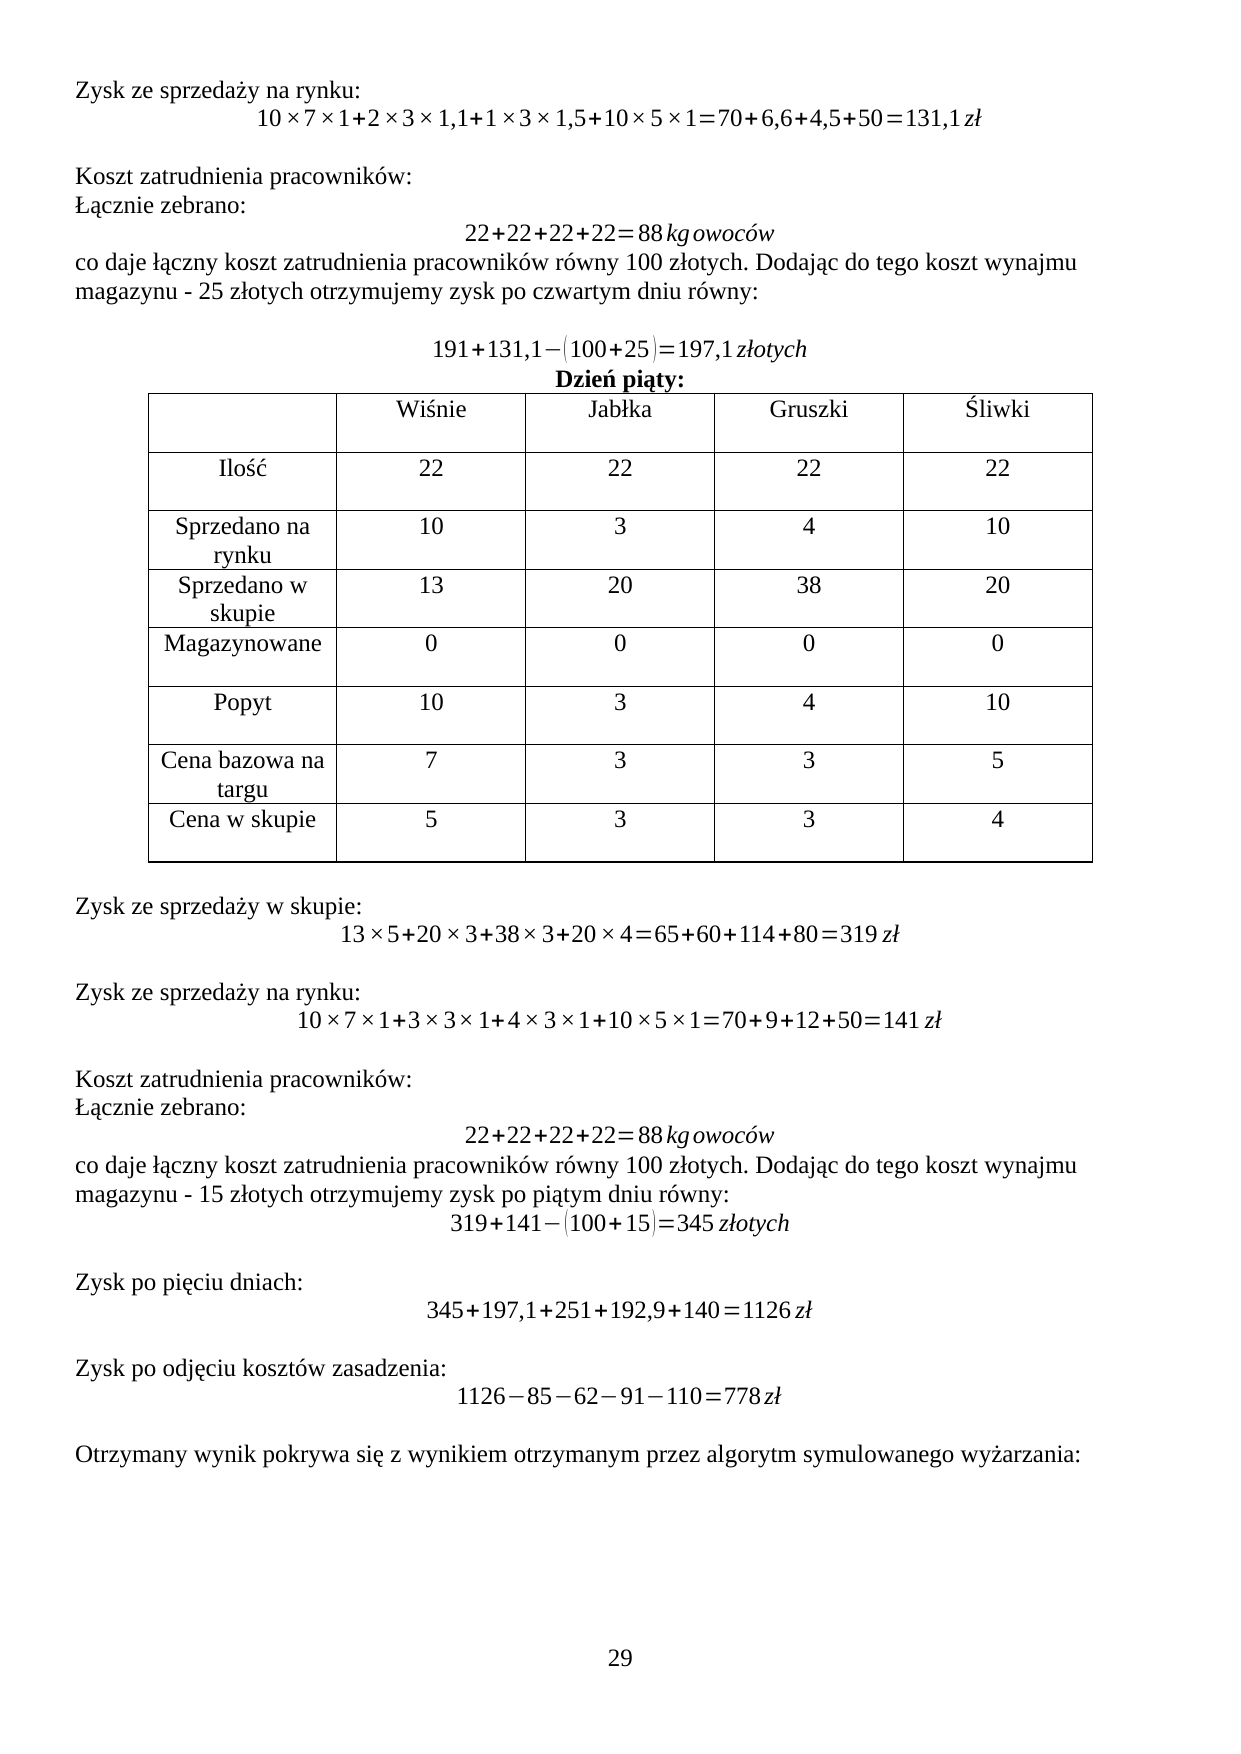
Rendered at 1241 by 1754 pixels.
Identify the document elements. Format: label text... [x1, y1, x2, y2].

table_cell 10 [904, 511, 1092, 569]
table_cell 22 [526, 453, 714, 510]
text Koszt zatrudnienia pracowników: [75, 161, 1165, 190]
table_cell 3 [526, 745, 714, 803]
text co daje łączny koszt zatrudnienia pracowników równy 100 złotych. Dodając do tego koszt wynajmu magazynu - 25 złotych otrzymujemy zysk po czwartym dniu równy: [75, 247, 1165, 334]
text Zysk ze sprzedaży w skupie: [75, 891, 1165, 920]
text Dzień piąty: [75, 364, 1165, 393]
table_cell 3 [526, 687, 714, 744]
table_cell 22 [904, 453, 1092, 510]
table_cell 0 [337, 628, 525, 686]
table_cell Popyt [149, 687, 336, 744]
table_cell Magazynowane [149, 628, 336, 686]
table_cell 5 [337, 804, 525, 861]
table_cell Cena w skupie [149, 804, 336, 861]
text Zysk ze sprzedaży na rynku: [75, 977, 1165, 1006]
table_cell 7 [337, 745, 525, 803]
table_cell 13 [337, 570, 525, 627]
table_cell 10 [904, 687, 1092, 744]
table_header Jabłka [526, 394, 714, 452]
text Koszt zatrudnienia pracowników: [75, 1064, 1165, 1092]
table_cell 0 [526, 628, 714, 686]
text Zysk po odjęciu kosztów zasadzenia: [75, 1353, 1165, 1382]
table_cell 10 [337, 687, 525, 744]
text Zysk po pięciu dniach: [75, 1267, 1165, 1296]
table_cell 20 [526, 570, 714, 627]
text Zysk ze sprzedaży na rynku: [75, 75, 1165, 104]
table_cell 5 [904, 745, 1092, 803]
table_header Wiśnie [337, 394, 525, 452]
table_cell 3 [526, 804, 714, 861]
table_header Gruszki [715, 394, 903, 452]
table_cell 0 [904, 628, 1092, 686]
table_cell 3 [526, 511, 714, 569]
text Otrzymany wynik pokrywa się z wynikiem otrzymanym przez algorytm symulowanego wyżarzania: [75, 1439, 1165, 1497]
table_cell 10 [337, 511, 525, 569]
table_cell Sprzedano w skupie [149, 570, 336, 627]
text co daje łączny koszt zatrudnienia pracowników równy 100 złotych. Dodając do tego koszt wynajmu magazynu - 15 złotych otrzymujemy zysk po piątym dniu równy: [75, 1150, 1165, 1207]
table_cell Sprzedano na rynku [149, 511, 336, 569]
table_cell Ilość [149, 453, 336, 510]
table_cell 22 [715, 453, 903, 510]
table_cell 3 [715, 804, 903, 861]
table_cell 22 [337, 453, 525, 510]
table_cell 3 [715, 745, 903, 803]
table_cell 4 [715, 687, 903, 744]
table_cell 0 [715, 628, 903, 686]
table_header [149, 394, 336, 452]
table_cell 38 [715, 570, 903, 627]
table_header Śliwki [904, 394, 1092, 452]
table_cell 20 [904, 570, 1092, 627]
table_cell Cena bazowa na targu [149, 745, 336, 803]
text Łącznie zebrano: [75, 190, 1165, 219]
table_cell 4 [904, 804, 1092, 861]
table_cell 4 [715, 511, 903, 569]
text Łącznie zebrano: [75, 1092, 1165, 1121]
